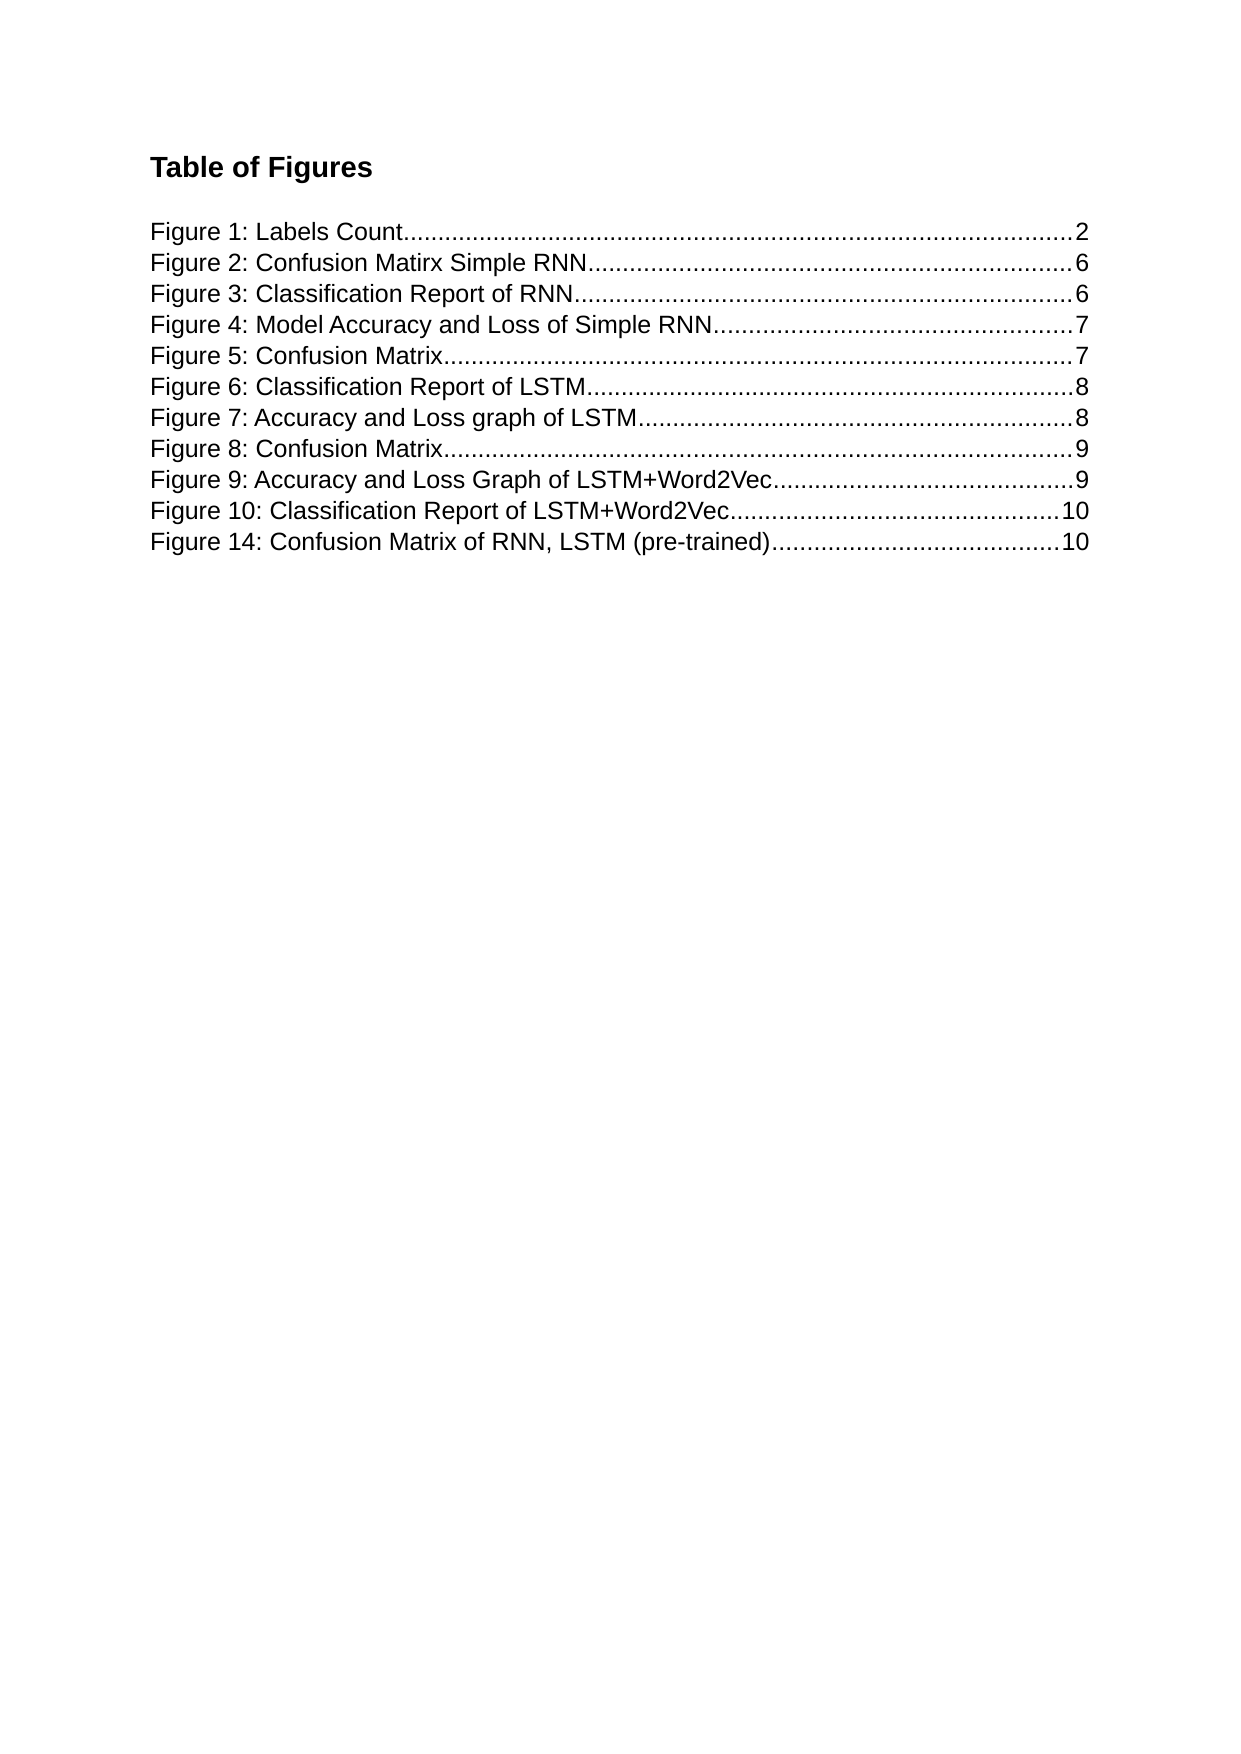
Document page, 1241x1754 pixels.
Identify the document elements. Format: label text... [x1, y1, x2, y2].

text Figure 9: Accuracy and Loss Graph of LSTM+Word2Vec 9 [150, 465, 1090, 494]
text Figure 5: Confusion Matrix 7 [150, 341, 1090, 370]
text Figure 2: Confusion Matirx Simple RNN 6 [150, 248, 1090, 277]
text Figure 3: Classification Report of RNN 6 [150, 279, 1090, 308]
text Figure 1: Labels Count 2 [150, 217, 1090, 246]
text Figure 4: Model Accuracy and Loss of Simple RNN 7 [150, 310, 1090, 339]
text Figure 10: Classification Report of LSTM+Word2Vec 10 [150, 496, 1090, 525]
text Table of Figures [150, 150, 1090, 183]
text Figure 7: Accuracy and Loss graph of LSTM 8 [150, 403, 1090, 432]
text Figure 6: Classification Report of LSTM 8 [150, 372, 1090, 401]
text Figure 14: Confusion Matrix of RNN, LSTM (pre-trained) 10 [150, 527, 1090, 556]
text Figure 8: Confusion Matrix 9 [150, 434, 1090, 463]
